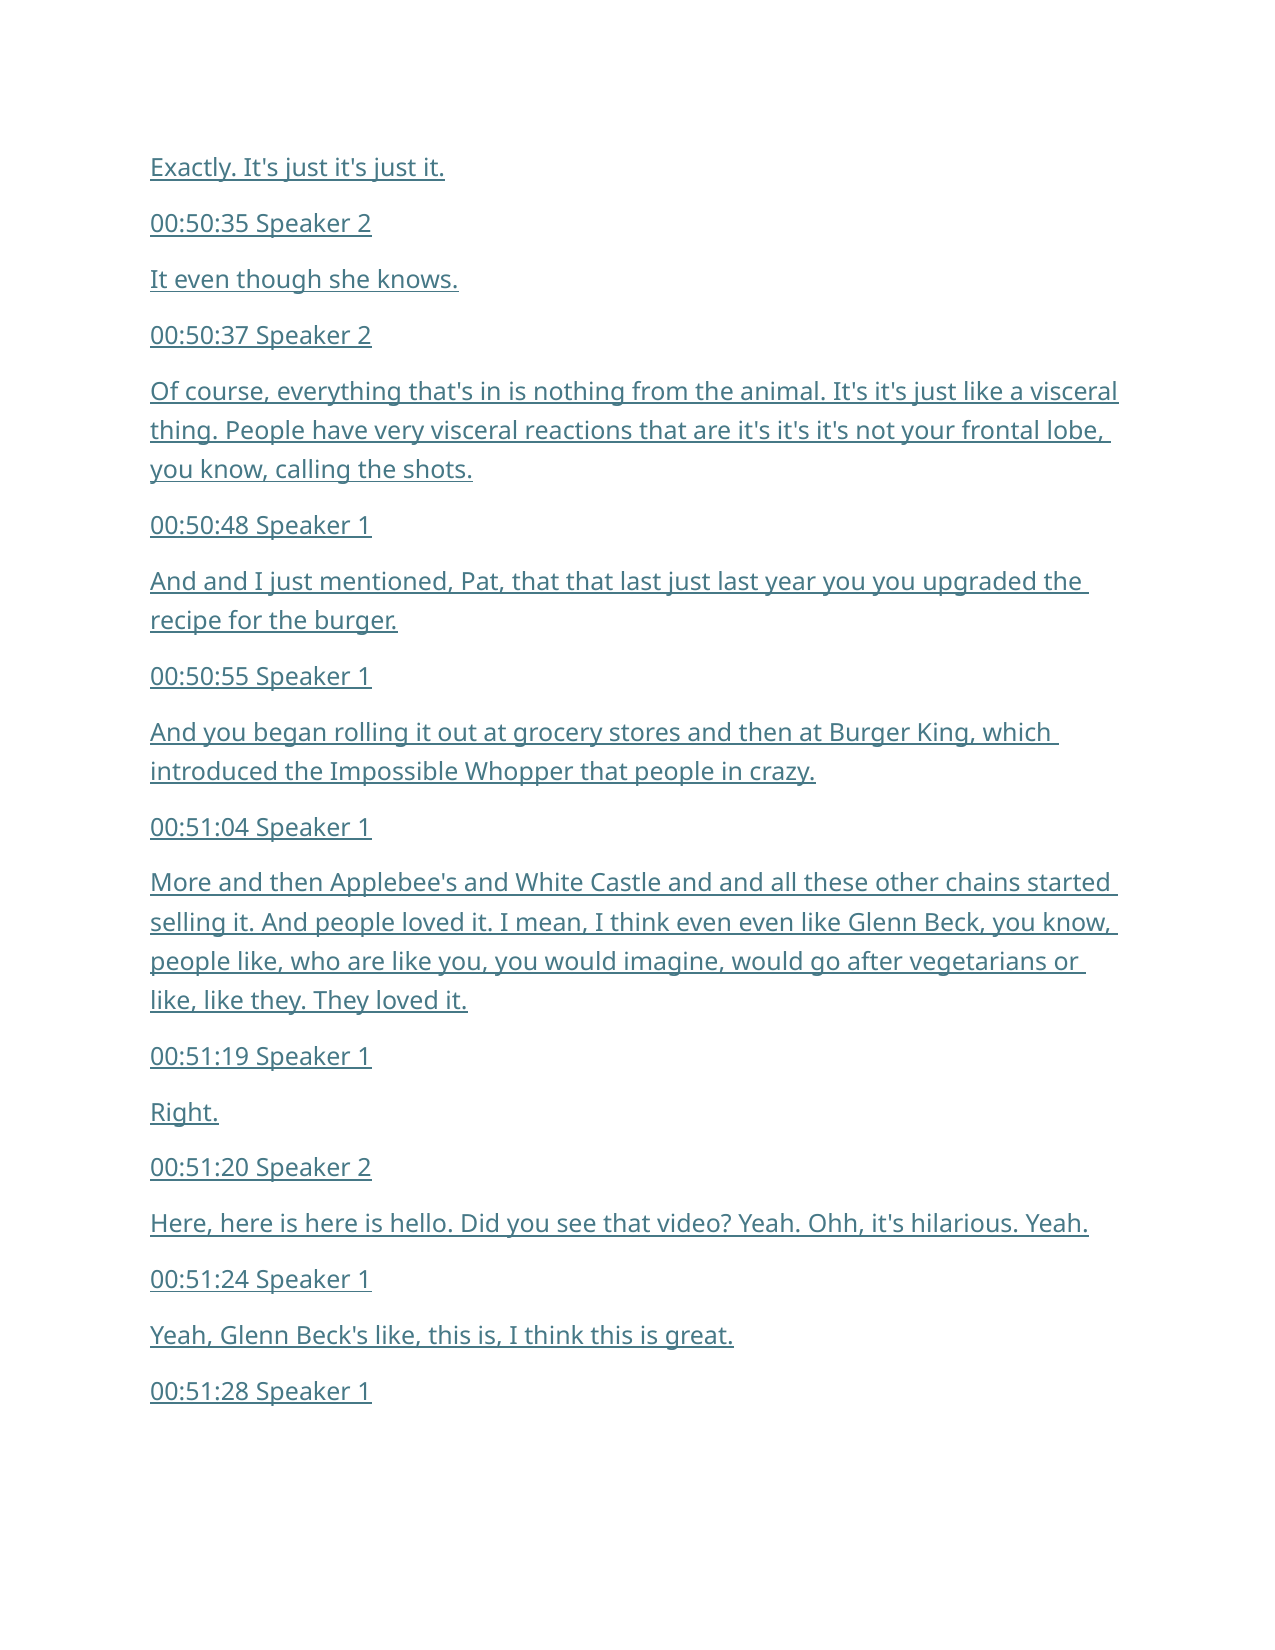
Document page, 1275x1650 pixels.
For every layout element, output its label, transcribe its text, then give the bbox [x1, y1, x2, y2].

text And and I just mentioned, Pat, that that last just last year you you upgraded the recipe for the burger. [150, 563, 1125, 637]
text 00:51:04 Speaker 1 [150, 809, 1125, 843]
text Exactly. It's just it's just it. [150, 150, 1125, 184]
text 00:51:24 Speaker 1 [150, 1262, 1125, 1296]
text 00:50:48 Speaker 1 [150, 507, 1125, 542]
text Of course, everything that's in is nothing from the animal. It's it's just like a visceral thing. People have very visceral reactions that are it's it's it's not your frontal lobe, you know, calling the shots. [150, 373, 1125, 486]
text 00:50:37 Speaker 2 [150, 317, 1125, 352]
text 00:51:20 Speaker 2 [150, 1150, 1125, 1184]
text It even though she knows. [150, 262, 1125, 296]
text 00:51:28 Speaker 1 [150, 1373, 1125, 1407]
text And you began rolling it out at grocery stores and then at Burger King, which introduced the Impossible Whopper that people in crazy. [150, 714, 1125, 787]
text Right. [150, 1094, 1125, 1128]
text Yeah, Glenn Beck's like, this is, I think this is great. [150, 1317, 1125, 1352]
text 00:51:19 Speaker 1 [150, 1038, 1125, 1072]
text More and then Applebee's and White Castle and and all these other chains started selling it. And people loved it. I mean, I think even even like Glenn Beck, you know, people like, who are like you, you would imagine, would go after vegetarians or like, like they. They loved it. [150, 865, 1125, 1017]
text Here, here is here is hello. Did you see that video? Yeah. Ohh, it's hilarious. Yeah. [150, 1206, 1125, 1240]
text 00:50:35 Speaker 2 [150, 206, 1125, 240]
text 00:50:55 Speaker 1 [150, 658, 1125, 692]
